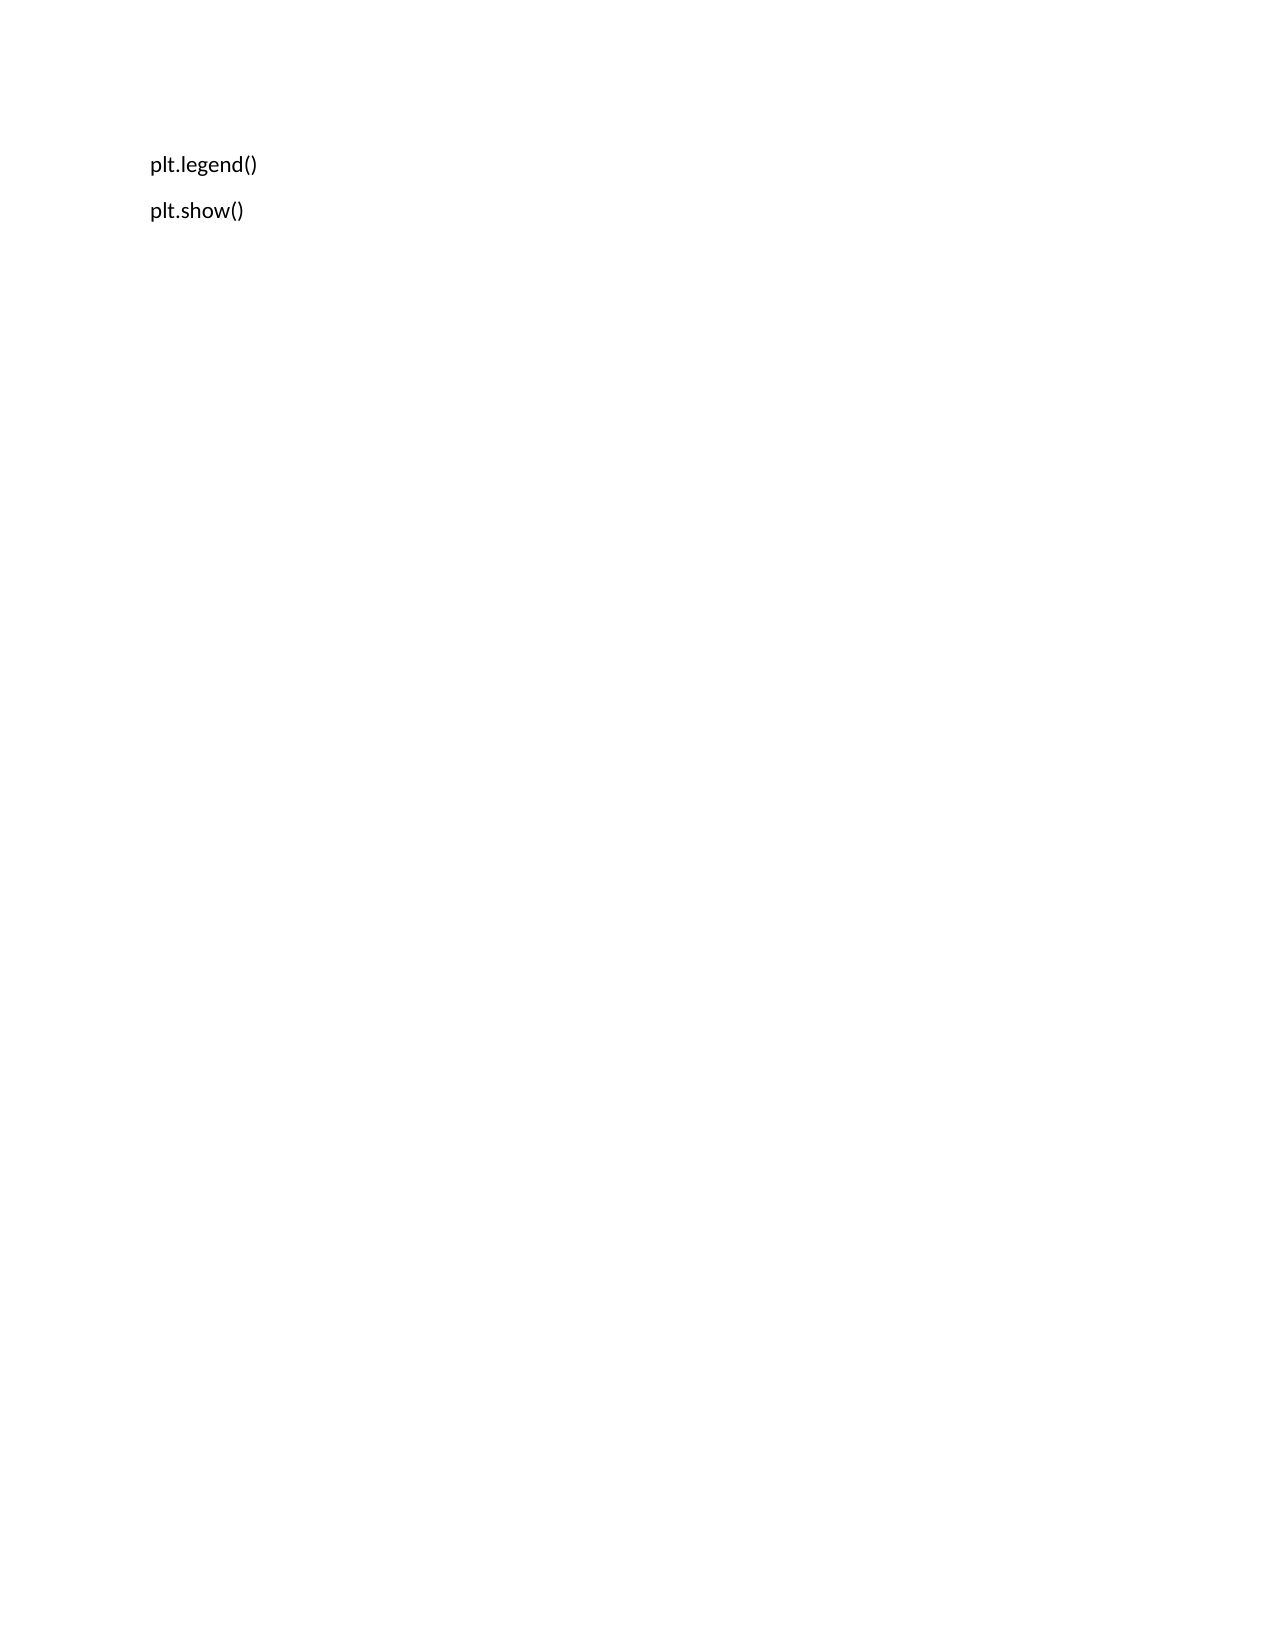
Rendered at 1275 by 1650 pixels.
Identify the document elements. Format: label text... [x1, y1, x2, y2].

text plt.legend() [150, 150, 1125, 178]
text plt.show() [150, 196, 1125, 224]
